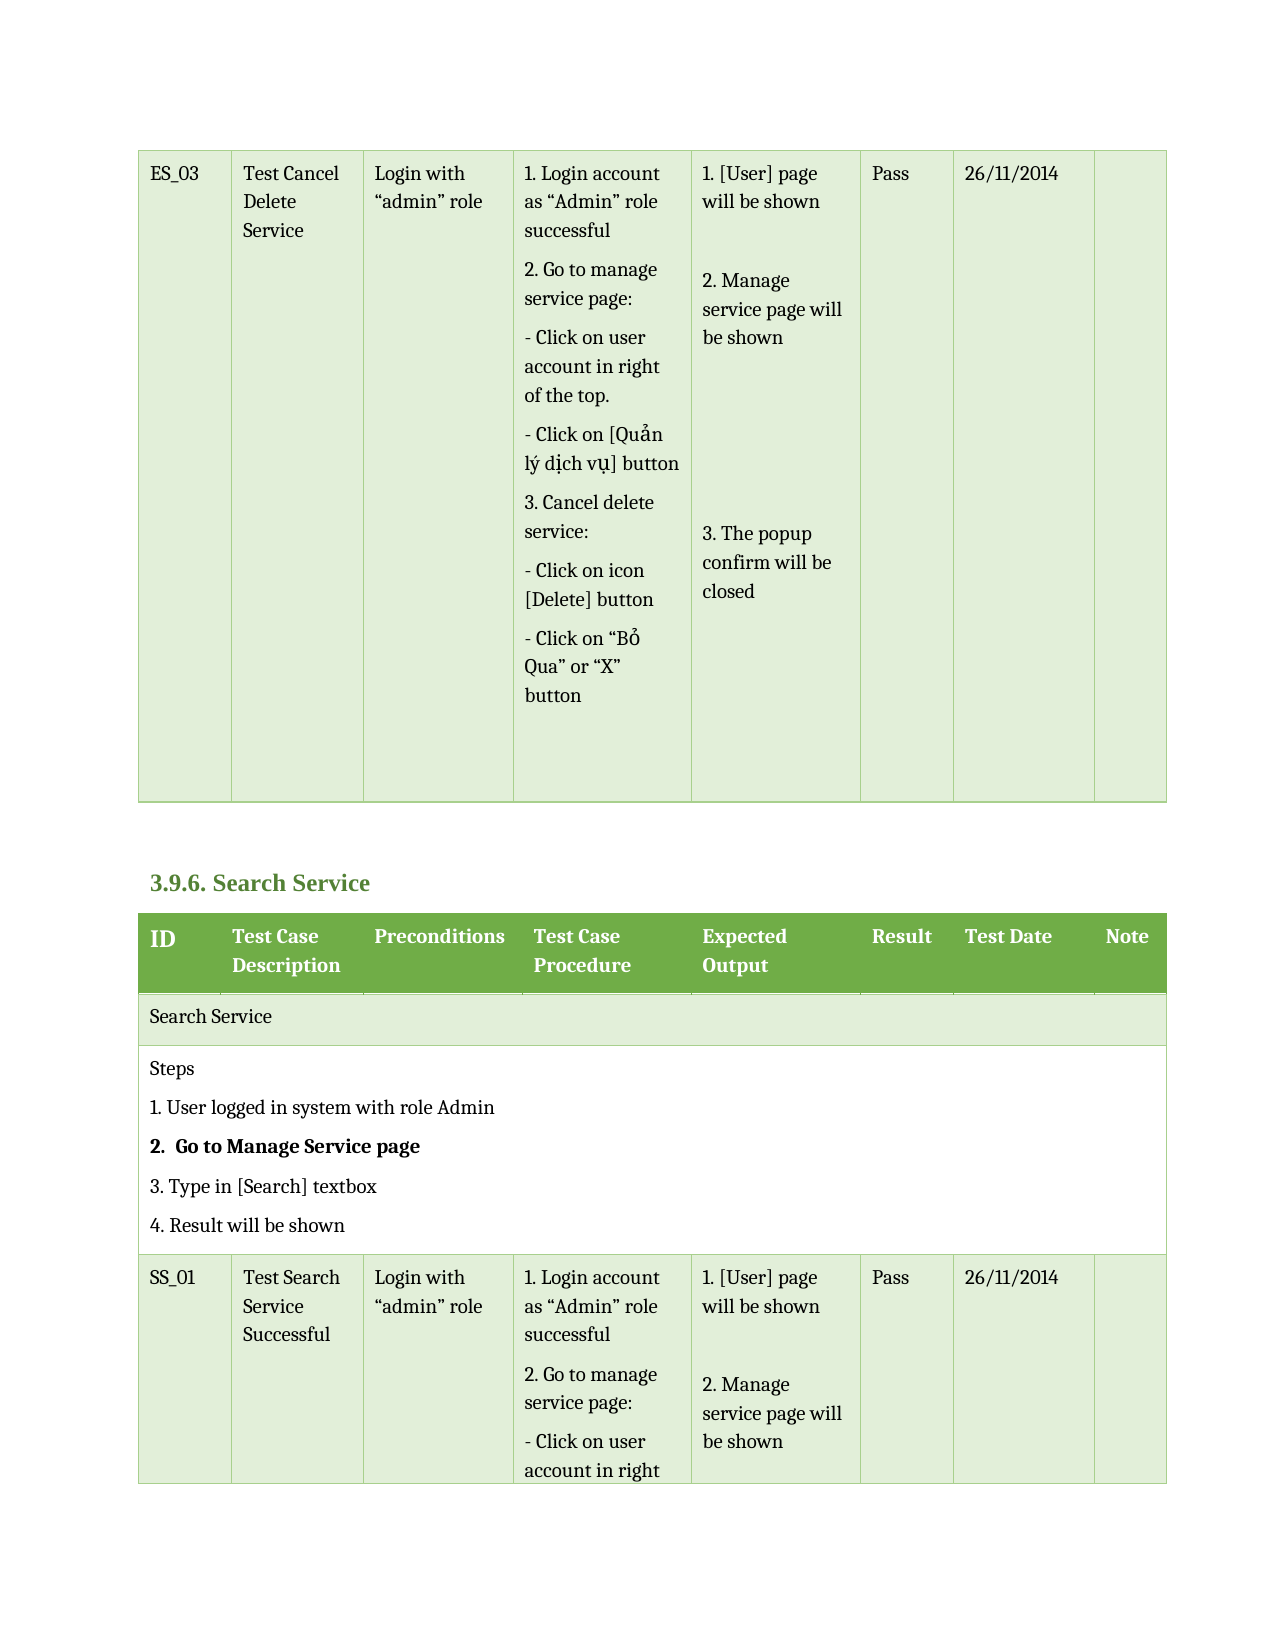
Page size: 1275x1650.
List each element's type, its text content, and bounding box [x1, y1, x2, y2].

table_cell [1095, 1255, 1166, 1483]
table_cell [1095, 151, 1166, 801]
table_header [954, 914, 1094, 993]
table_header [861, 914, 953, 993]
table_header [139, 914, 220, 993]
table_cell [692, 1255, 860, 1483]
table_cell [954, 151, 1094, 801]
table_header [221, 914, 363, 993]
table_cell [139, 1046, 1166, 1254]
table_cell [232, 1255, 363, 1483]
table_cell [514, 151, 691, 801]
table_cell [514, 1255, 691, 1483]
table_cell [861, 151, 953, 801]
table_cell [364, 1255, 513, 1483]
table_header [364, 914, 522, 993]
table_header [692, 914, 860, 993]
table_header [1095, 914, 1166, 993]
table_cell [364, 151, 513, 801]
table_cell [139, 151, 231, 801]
subtitle Search Service [150, 868, 1125, 897]
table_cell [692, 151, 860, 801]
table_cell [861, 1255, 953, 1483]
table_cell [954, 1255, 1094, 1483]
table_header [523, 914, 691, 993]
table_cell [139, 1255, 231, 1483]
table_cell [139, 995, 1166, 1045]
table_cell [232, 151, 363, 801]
